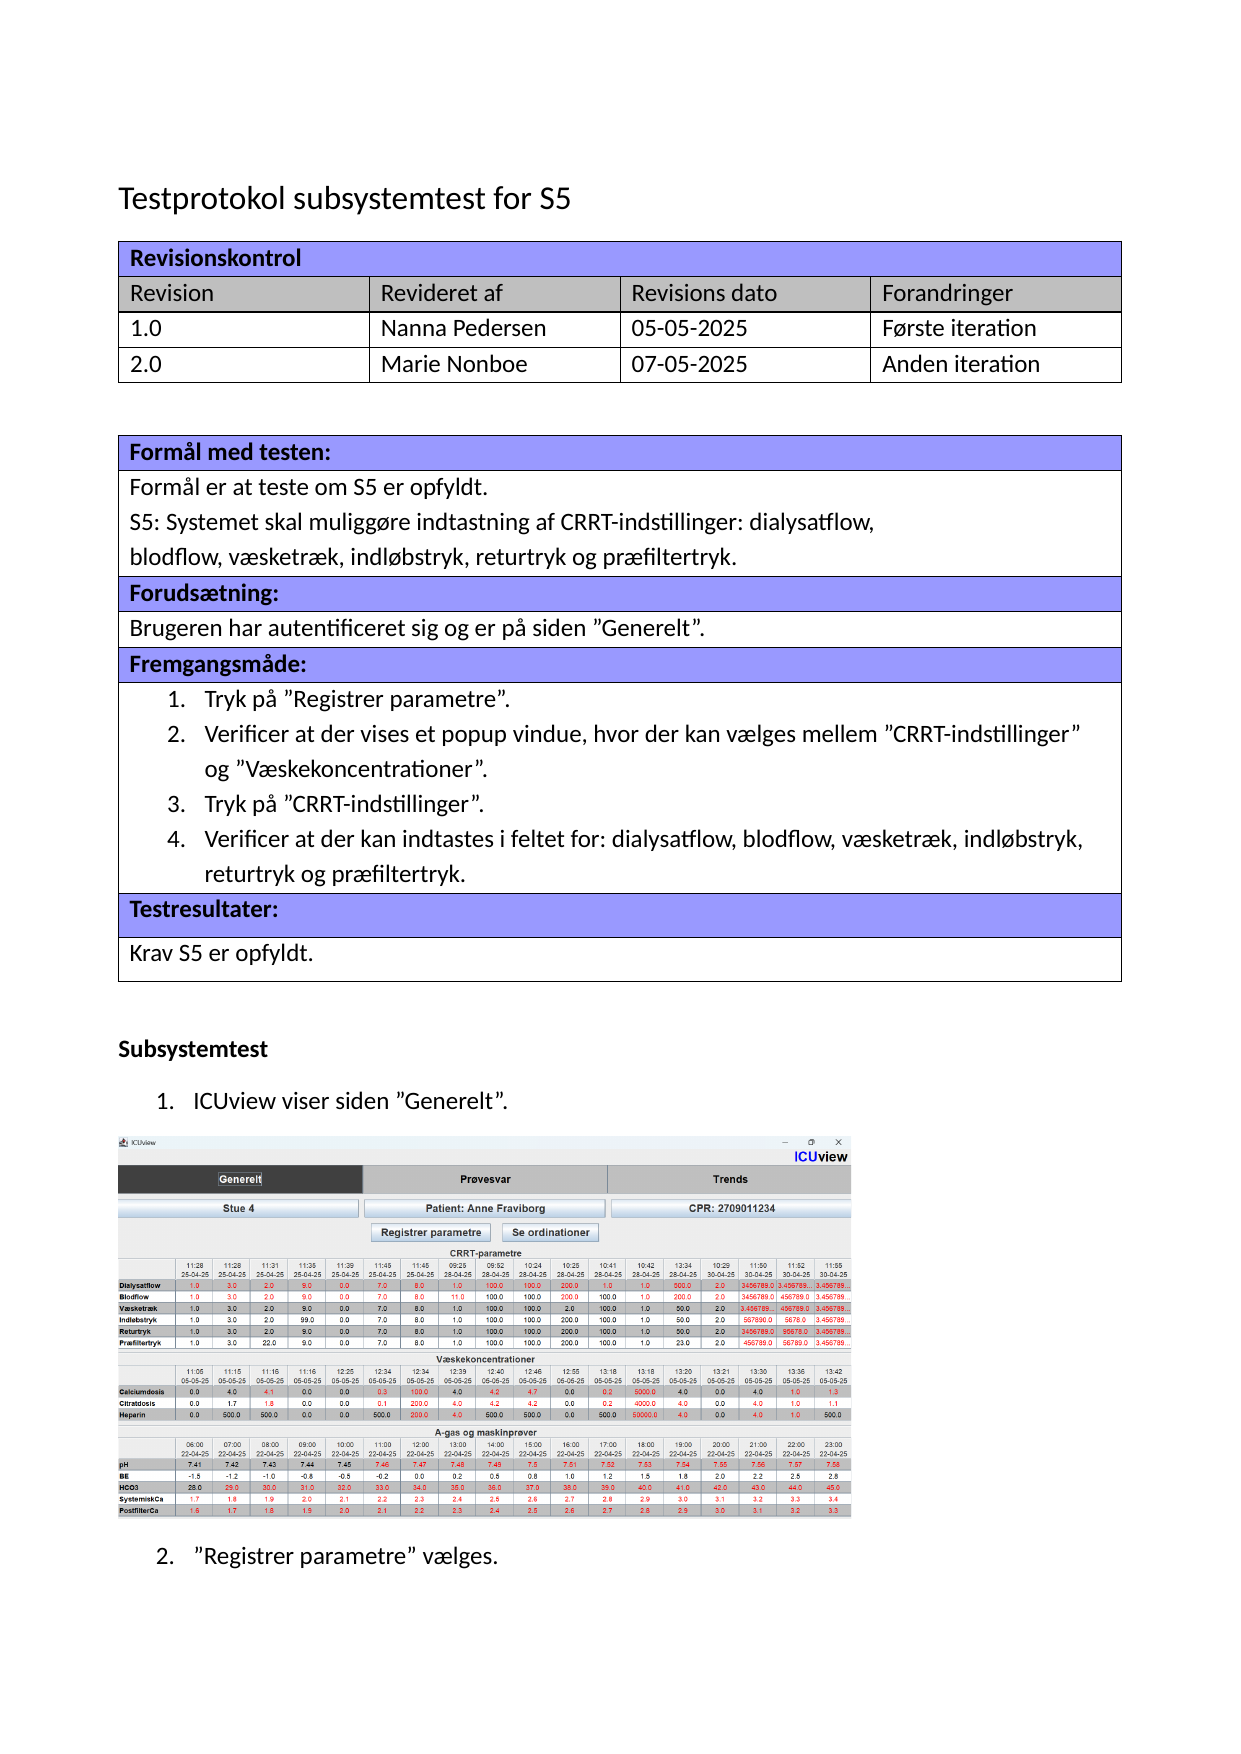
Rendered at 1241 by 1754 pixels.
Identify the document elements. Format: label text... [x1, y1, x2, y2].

table_cell Anden iteration [871, 348, 1121, 382]
table_header Formål med testen: [119, 436, 1121, 470]
table_cell 07-05-2025 [621, 348, 870, 382]
table_cell 1.0 [119, 313, 369, 347]
table_cell Krav S5 er opfyldt. [119, 938, 1121, 981]
picture [118, 1136, 852, 1519]
table_cell Forudsætning: [119, 577, 1121, 611]
table_cell Marie Nonboe [370, 348, 620, 382]
list ”Registrer parametre” vælges. [156, 1540, 1122, 1570]
list ICUview viser siden ”Generelt”. [156, 1085, 1122, 1116]
text Subsystemtest [118, 1033, 1122, 1064]
table_cell Formål er at teste om S5 er opfyldt. S5: Systemet skal muliggøre indtastning af CRRT-indstillinger: dialysatflow, blodflow, væsketræk, indløbstryk, returtryk og præfiltertryk. [119, 471, 1121, 576]
table_cell Tryk på ”Registrer parametre”. Verificer at der vises et popup vindue, hvor der kan vælges mellem ”CRRT-indstillinger” og ”Væskekoncentrationer”. Tryk på ”CRRT-indstillinger”. Verificer at der kan indtastes i feltet for: dialysatflow, blodflow, væsketræk, indløbstryk, returtryk og præfiltertryk. [119, 683, 1121, 892]
table_cell Nanna Pedersen [370, 313, 620, 347]
table_cell 2.0 [119, 348, 369, 382]
table_cell Første iteration [871, 313, 1121, 347]
table_cell Testresultater: [119, 894, 1121, 937]
table_cell 05-05-2025 [621, 313, 870, 347]
text Testprotokol subsystemtest for S5 [118, 177, 1122, 218]
table_cell Revision [119, 277, 369, 311]
table_cell Revisions dato [621, 277, 870, 311]
table_header Revisionskontrol [119, 242, 1121, 276]
table_cell Forandringer [871, 277, 1121, 311]
table_cell Brugeren har autentificeret sig og er på siden ”Generelt”. [119, 612, 1121, 647]
table_cell Fremgangsmåde: [119, 648, 1121, 682]
table_cell Revideret af [370, 277, 620, 311]
